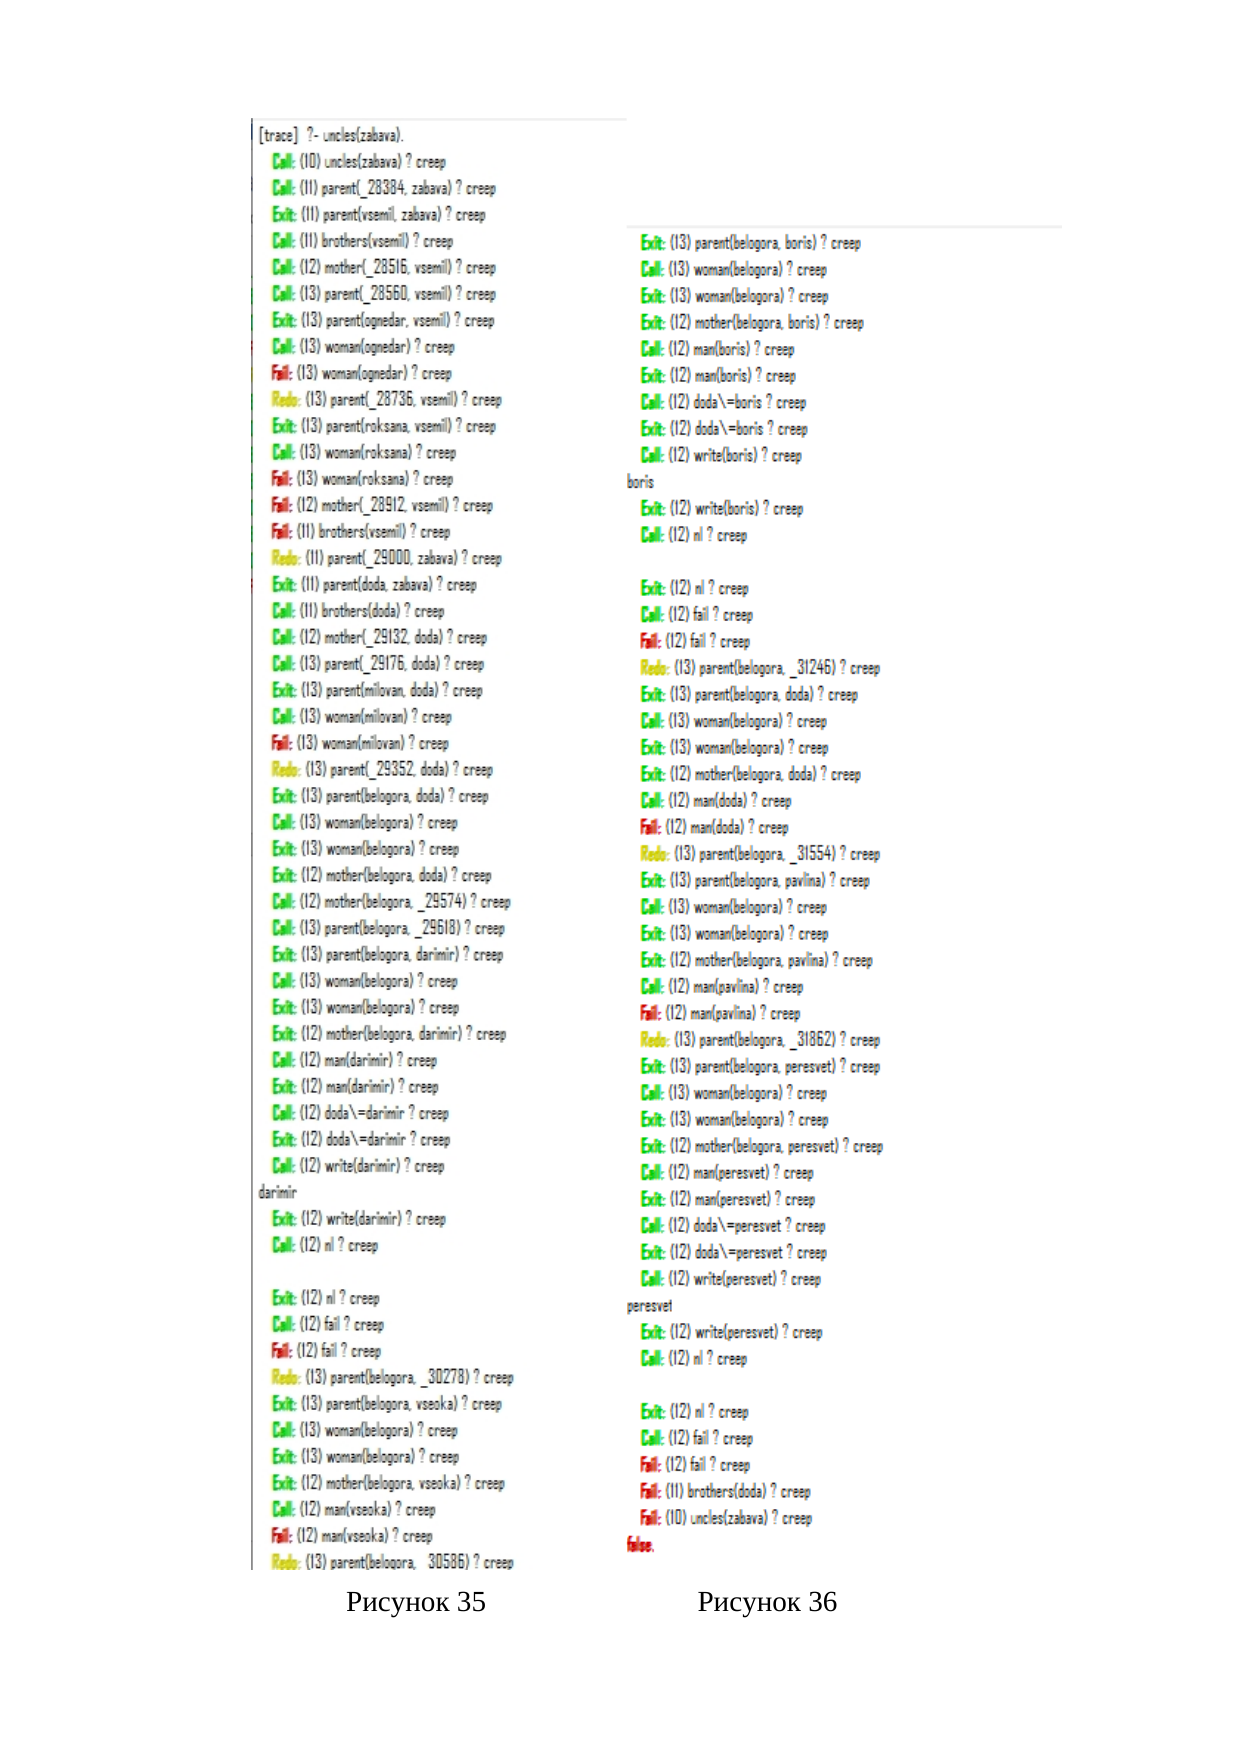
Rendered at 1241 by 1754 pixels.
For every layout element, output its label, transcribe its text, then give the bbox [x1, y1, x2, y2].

text Рисунок 35 Рисунок 36 [177, 1584, 1152, 1617]
picture [251, 118, 1062, 1570]
